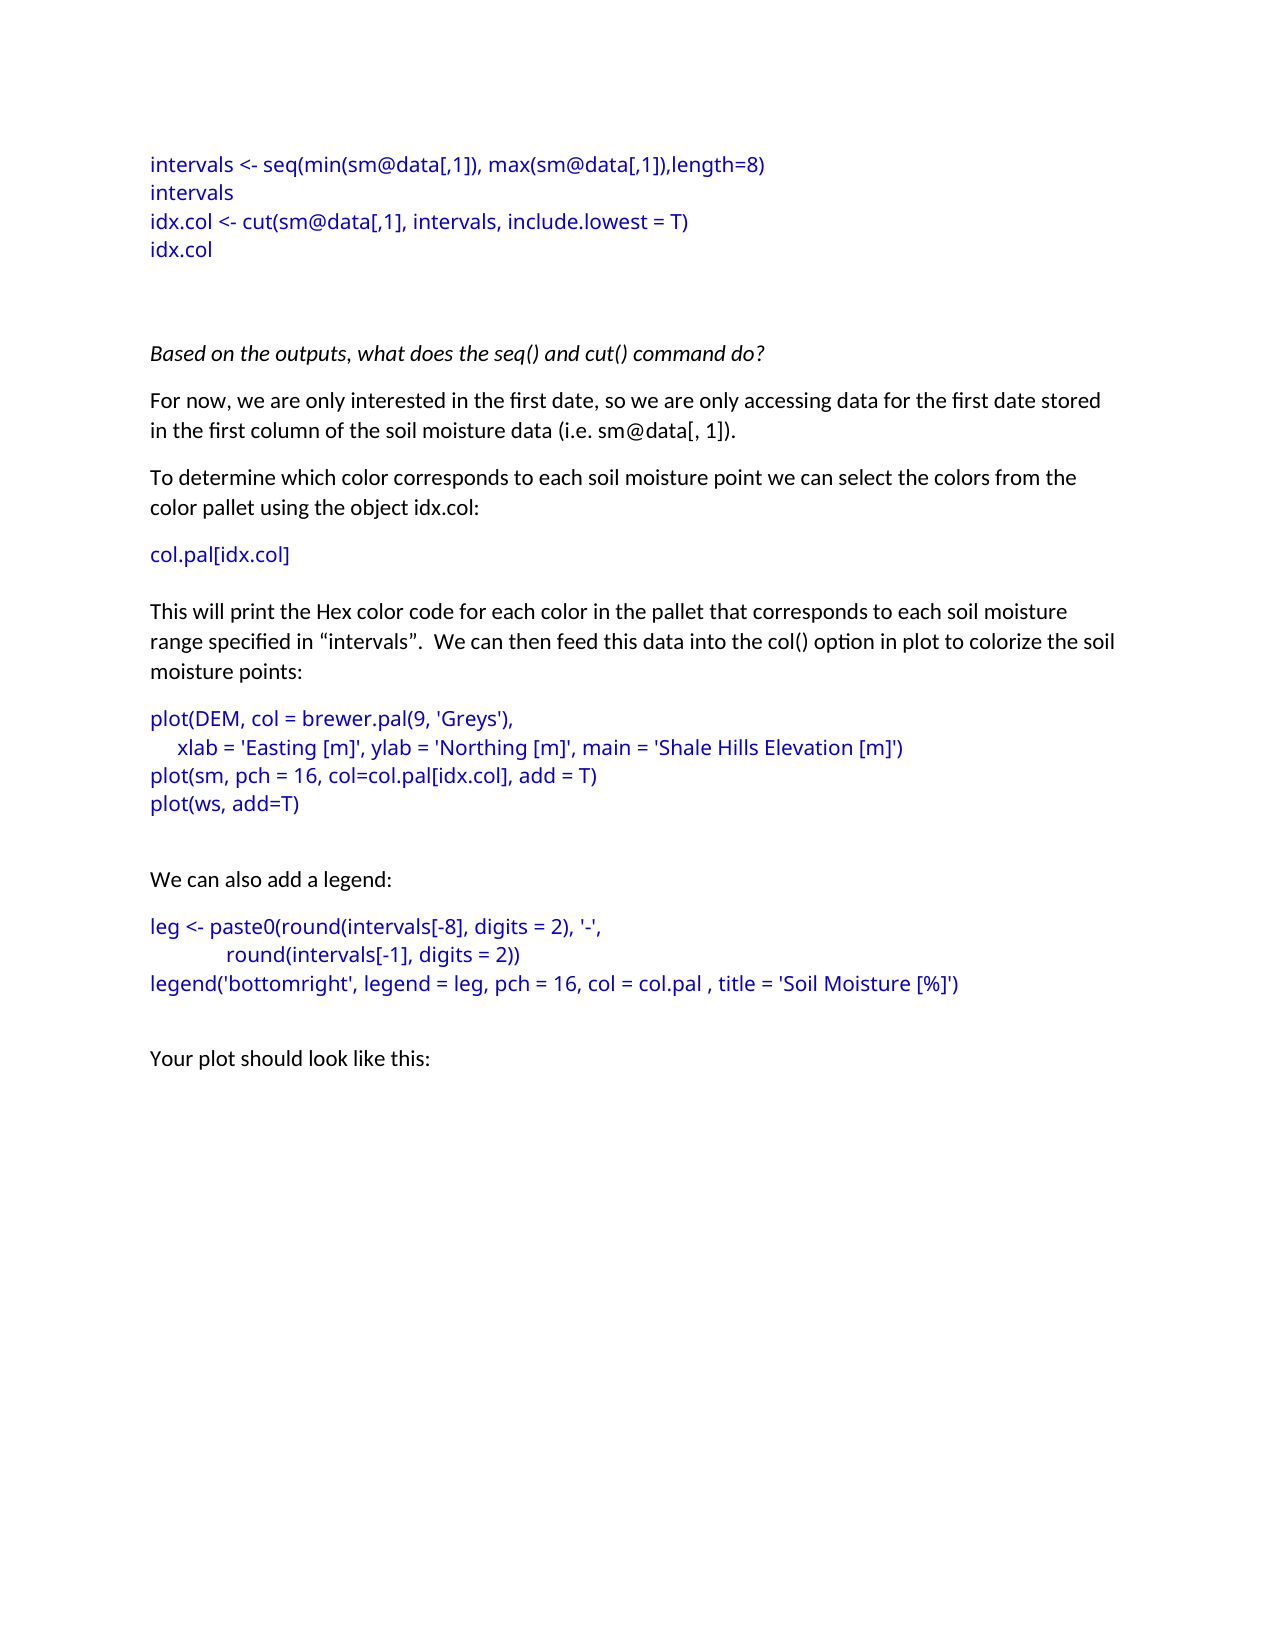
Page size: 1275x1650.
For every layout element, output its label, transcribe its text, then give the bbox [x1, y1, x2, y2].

text This will print the Hex color code for each color in the pallet that corresponds to each soil moisture range specified in “intervals”. We can then feed this data into the col() option in plot to colorize the soil moisture points: [150, 597, 1125, 685]
text plot(sm, pch = 16, col=col.pal[idx.col], add = T) [150, 761, 1125, 789]
text xlab = 'Easting [m]', ylab = 'Northing [m]', main = 'Shale Hills Elevation [m]') [150, 733, 1125, 761]
text plot(ws, add=T) [150, 789, 1125, 818]
text round(intervals[-1], digits = 2)) [150, 940, 1125, 969]
text To determine which color corresponds to each soil moisture point we can select the colors from the color pallet using the object idx.col: [150, 463, 1125, 521]
text col.pal[idx.col] [150, 540, 1125, 568]
text Your plot should look like this: [150, 1044, 1125, 1072]
text intervals <- seq(min(sm@data[,1]), max(sm@data[,1]),length=8) [150, 150, 1125, 178]
text We can also add a legend: [150, 865, 1125, 893]
text intervals [150, 178, 1125, 207]
text idx.col [150, 235, 1125, 264]
text For now, we are only interested in the first date, so we are only accessing data for the first date stored in the first column of the soil moisture data (i.e. sm@data[, 1]). [150, 386, 1125, 444]
text legend('bottomright', legend = leg, pch = 16, col = col.pal , title = 'Soil Moisture [%]') [150, 969, 1125, 997]
text idx.col <- cut(sm@data[,1], intervals, include.lowest = T) [150, 207, 1125, 235]
text plot(DEM, col = brewer.pal(9, 'Greys'), [150, 704, 1125, 733]
text Based on the outputs, what does the seq() and cut() command do? [150, 339, 1125, 367]
text leg <- paste0(round(intervals[-8], digits = 2), '-', [150, 912, 1125, 940]
